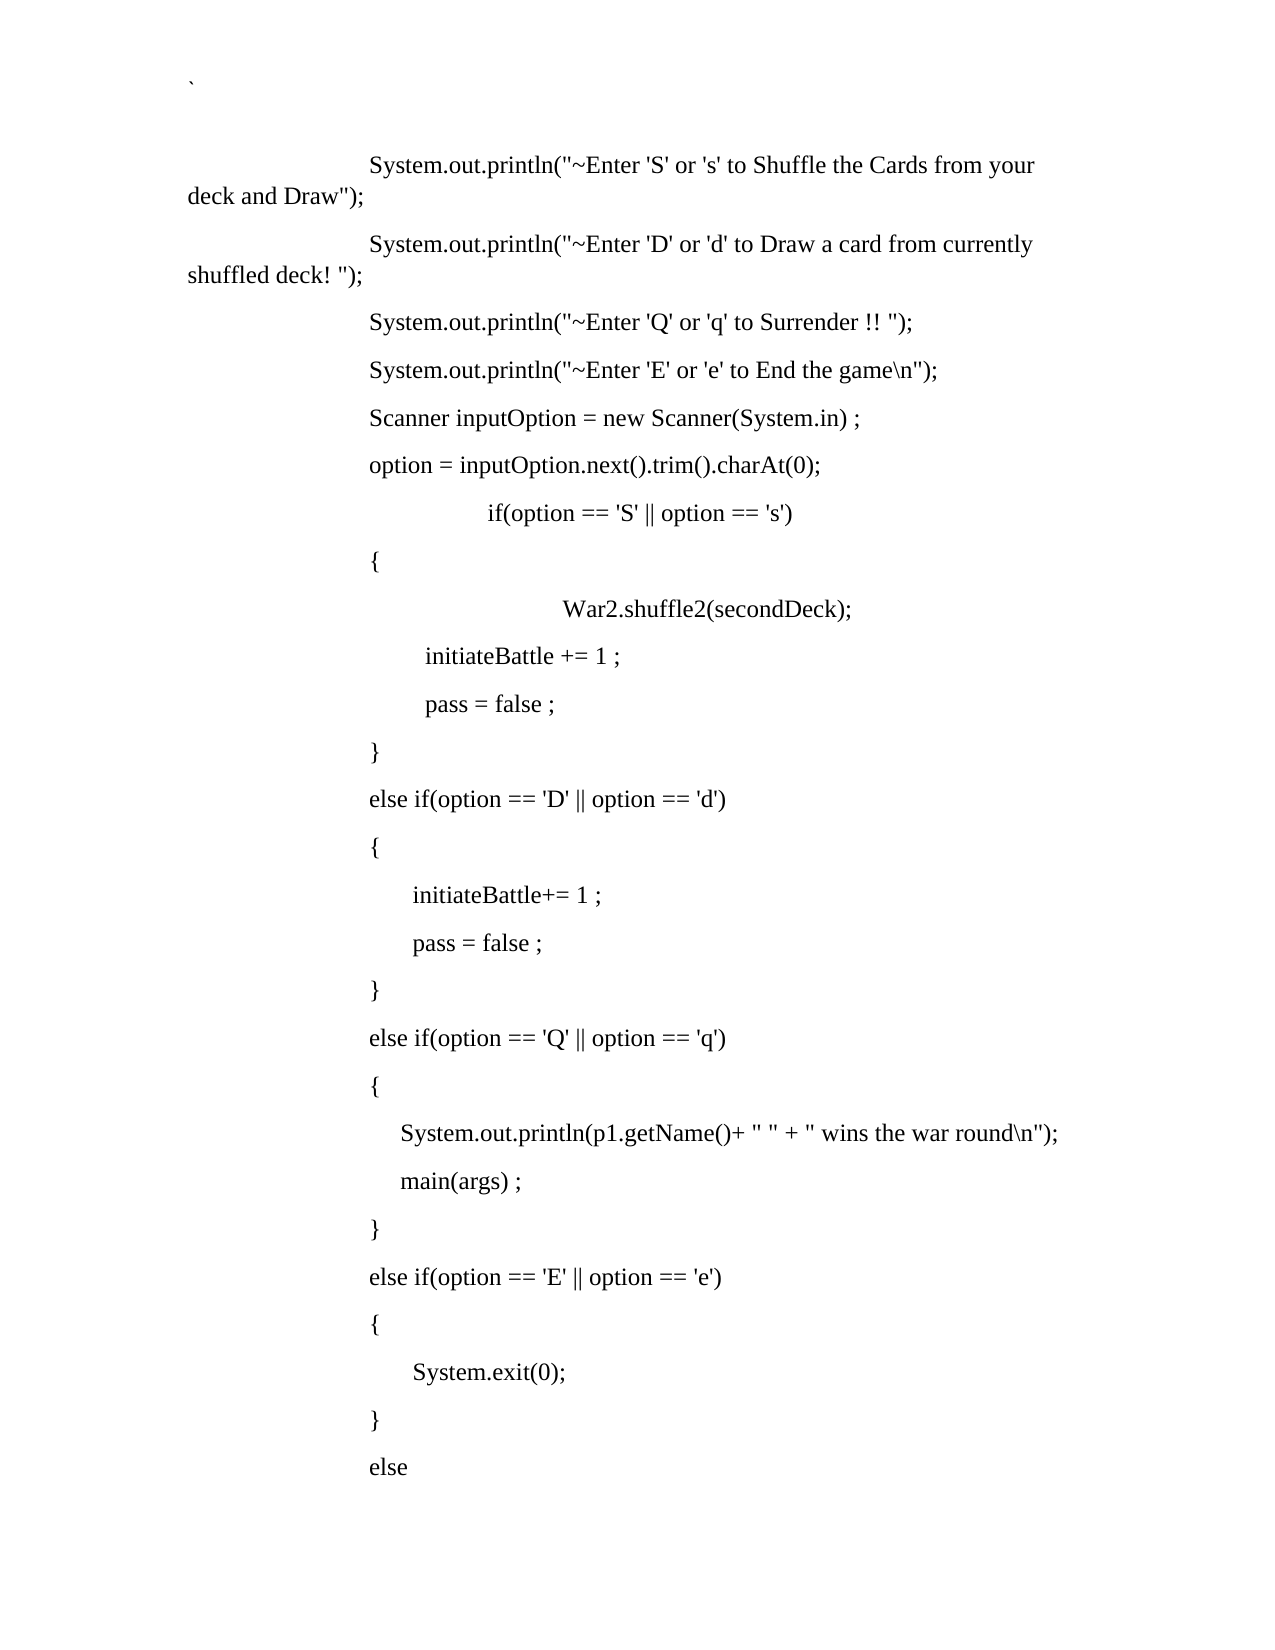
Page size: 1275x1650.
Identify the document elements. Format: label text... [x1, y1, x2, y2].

text { [187, 1071, 1087, 1099]
text System.out.println(p1.getName()+ " " + " wins the war round\n"); [187, 1118, 1087, 1147]
text System.out.println("~Enter 'S' or 's' to Shuffle the Cards from your deck and Draw"); [187, 150, 1087, 210]
text else [187, 1452, 1087, 1481]
text else if(option == 'D' || option == 'd') [187, 784, 1087, 813]
text { [187, 546, 1087, 575]
text initiateBattle+= 1 ; [187, 880, 1087, 909]
text War2.shuffle2(secondDeck); [187, 594, 1087, 622]
text { [187, 1309, 1087, 1338]
text System.out.println("~Enter 'Q' or 'q' to Surrender !! "); [187, 307, 1087, 336]
text Scanner inputOption = new Scanner(System.in) ; [187, 403, 1087, 432]
text System.out.println("~Enter 'E' or 'e' to End the game\n"); [187, 355, 1087, 384]
text System.exit(0); [187, 1357, 1087, 1386]
text } [187, 1405, 1087, 1433]
text pass = false ; [187, 689, 1087, 718]
text if(option == 'S' || option == 's') [187, 498, 1087, 527]
text option = inputOption.next().trim().charAt(0); [187, 451, 1087, 479]
text { [187, 832, 1087, 861]
text pass = false ; [187, 928, 1087, 956]
text else if(option == 'Q' || option == 'q') [187, 1023, 1087, 1052]
text } [187, 975, 1087, 1004]
text initiateBattle += 1 ; [187, 641, 1087, 670]
text } [187, 1214, 1087, 1243]
text else if(option == 'E' || option == 'e') [187, 1262, 1087, 1290]
text main(args) ; [187, 1166, 1087, 1195]
text System.out.println("~Enter 'D' or 'd' to Draw a card from currently shuffled deck! "); [187, 229, 1087, 288]
text } [187, 737, 1087, 766]
